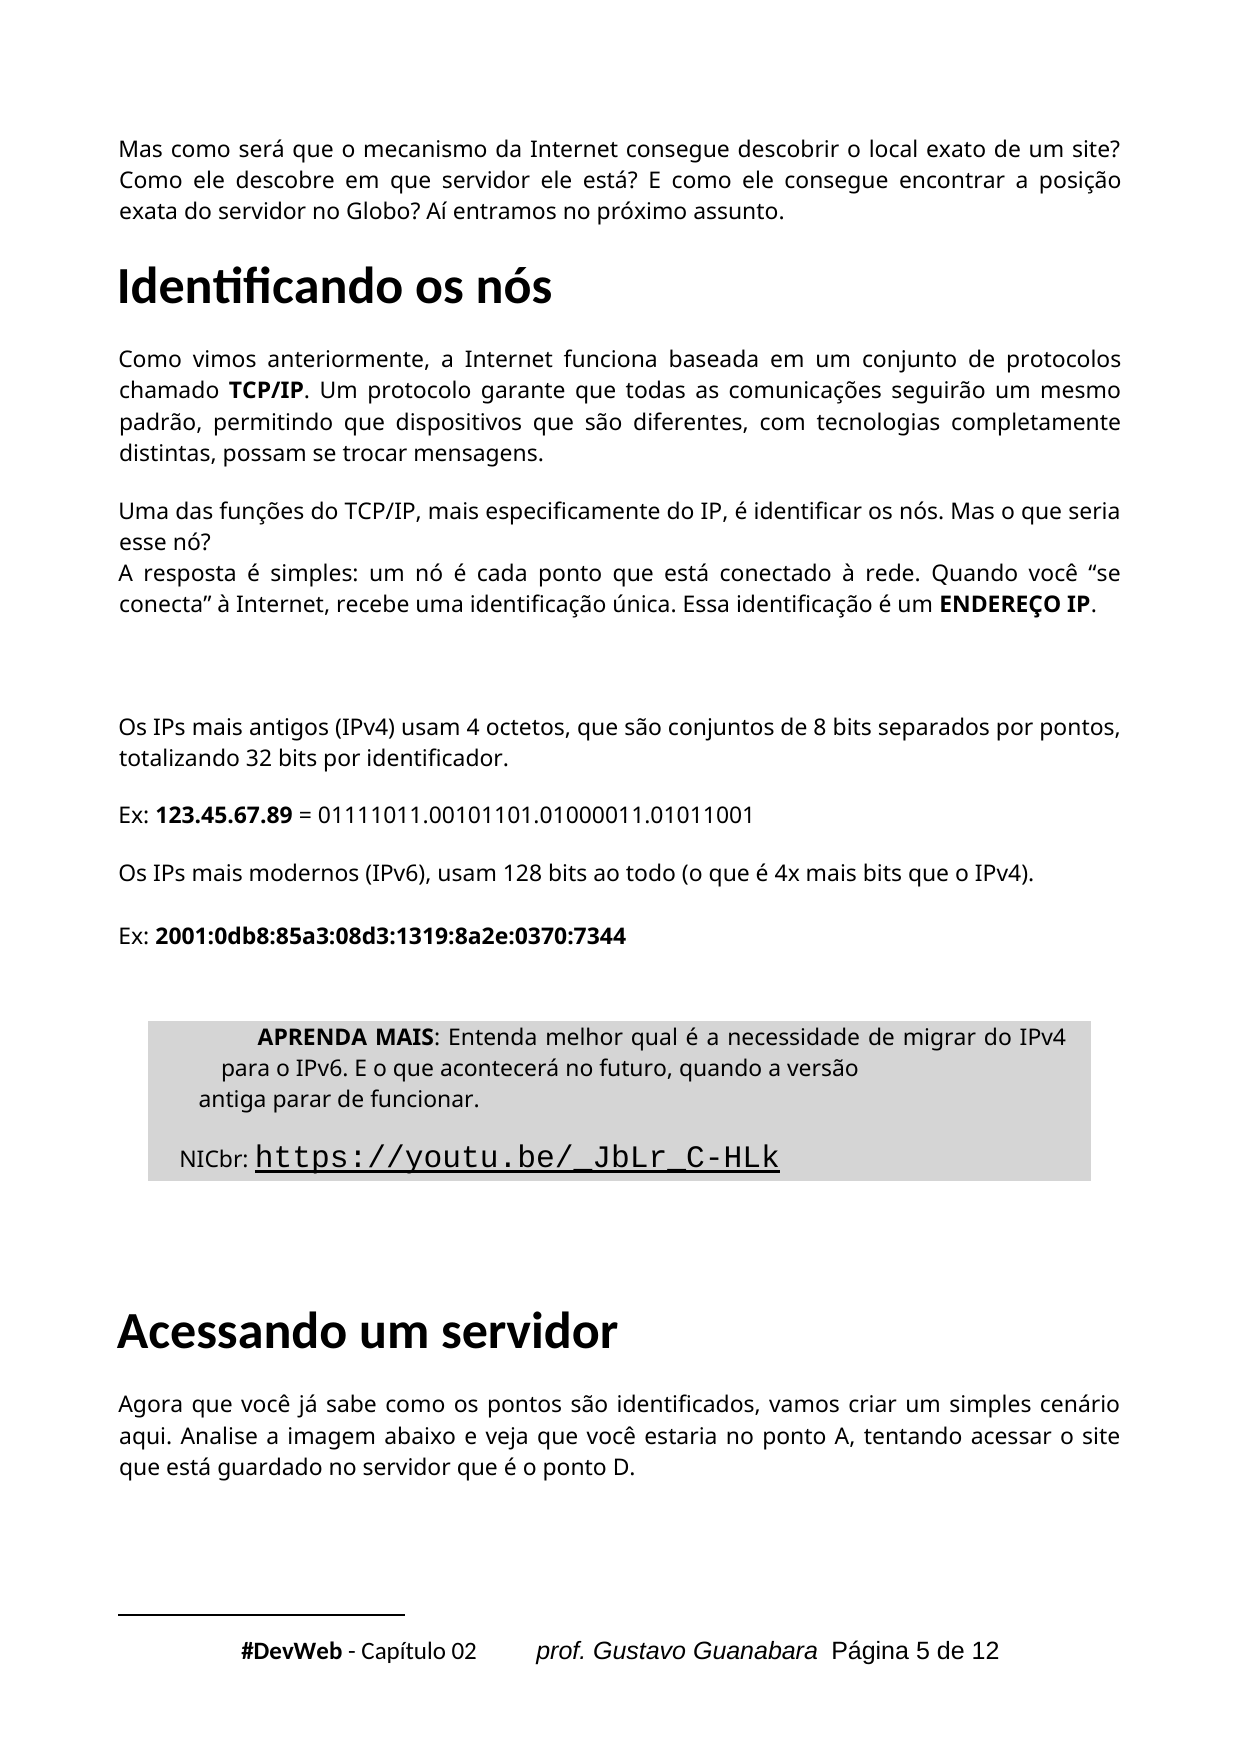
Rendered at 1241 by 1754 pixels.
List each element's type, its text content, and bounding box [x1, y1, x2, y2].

text Agora que você já sabe como os pontos são identificados, vamos criar um simples cenário aqui. Analise a imagem abaixo e veja que você estaria no ponto A, tentando acessar o site que está guardado no servidor que é o ponto D. [118, 1388, 1122, 1482]
text Os IPs mais antigos (IPv4) usam 4 octetos, que são conjuntos de 8 bits separados por pontos, totalizando 32 bits por identificador. [118, 711, 1122, 773]
text Ex: 2001:0db8:85a3:08d3:1319:8a2e:0370:7344 [118, 920, 1122, 951]
subtitle Identificando os nós [117, 253, 1122, 316]
text Ex: 123.45.67.89 = 01111011.00101101.01000011.01011001 [118, 799, 1122, 831]
text Mas como será que o mecanismo da Internet consegue descobrir o local exato de um site? Como ele descobre em que servidor ele está? E como ele consegue encontrar a posição exata do servidor no Globo? Aí entramos no próximo assunto. [118, 133, 1122, 226]
table_header APRENDA MAIS: Entenda melhor qual é a necessidade de migrar do IPv4 para o IPv6. E o que acontecerá no futuro, quando a versão antiga parar de funcionar. NICbr: https://youtu.be/_JbLr_C-HLk [148, 1021, 1091, 1181]
text Os IPs mais modernos (IPv6), usam 128 bits ao todo (o que é 4x mais bits que o IPv4). [118, 857, 1122, 888]
text Uma das funções do TCP/IP, mais especificamente do IP, é identificar os nós. Mas o que seria esse nó? [118, 494, 1122, 557]
text Como vimos anteriormente, a Internet funciona baseada em um conjunto de protocolos chamado TCP/IP. Um protocolo garante que todas as comunicações seguirão um mesmo padrão, permitindo que dispositivos que são diferentes, com tecnologias completamente distintas, possam se trocar mensagens. [118, 343, 1122, 468]
subtitle Acessando um servidor [117, 1116, 1122, 1362]
text A resposta é simples: um nó é cada ponto que está conectado à rede. Quando você “se conecta” à Internet, recebe uma identificação única. Essa identificação é um ENDEREÇO IP. [118, 557, 1122, 619]
